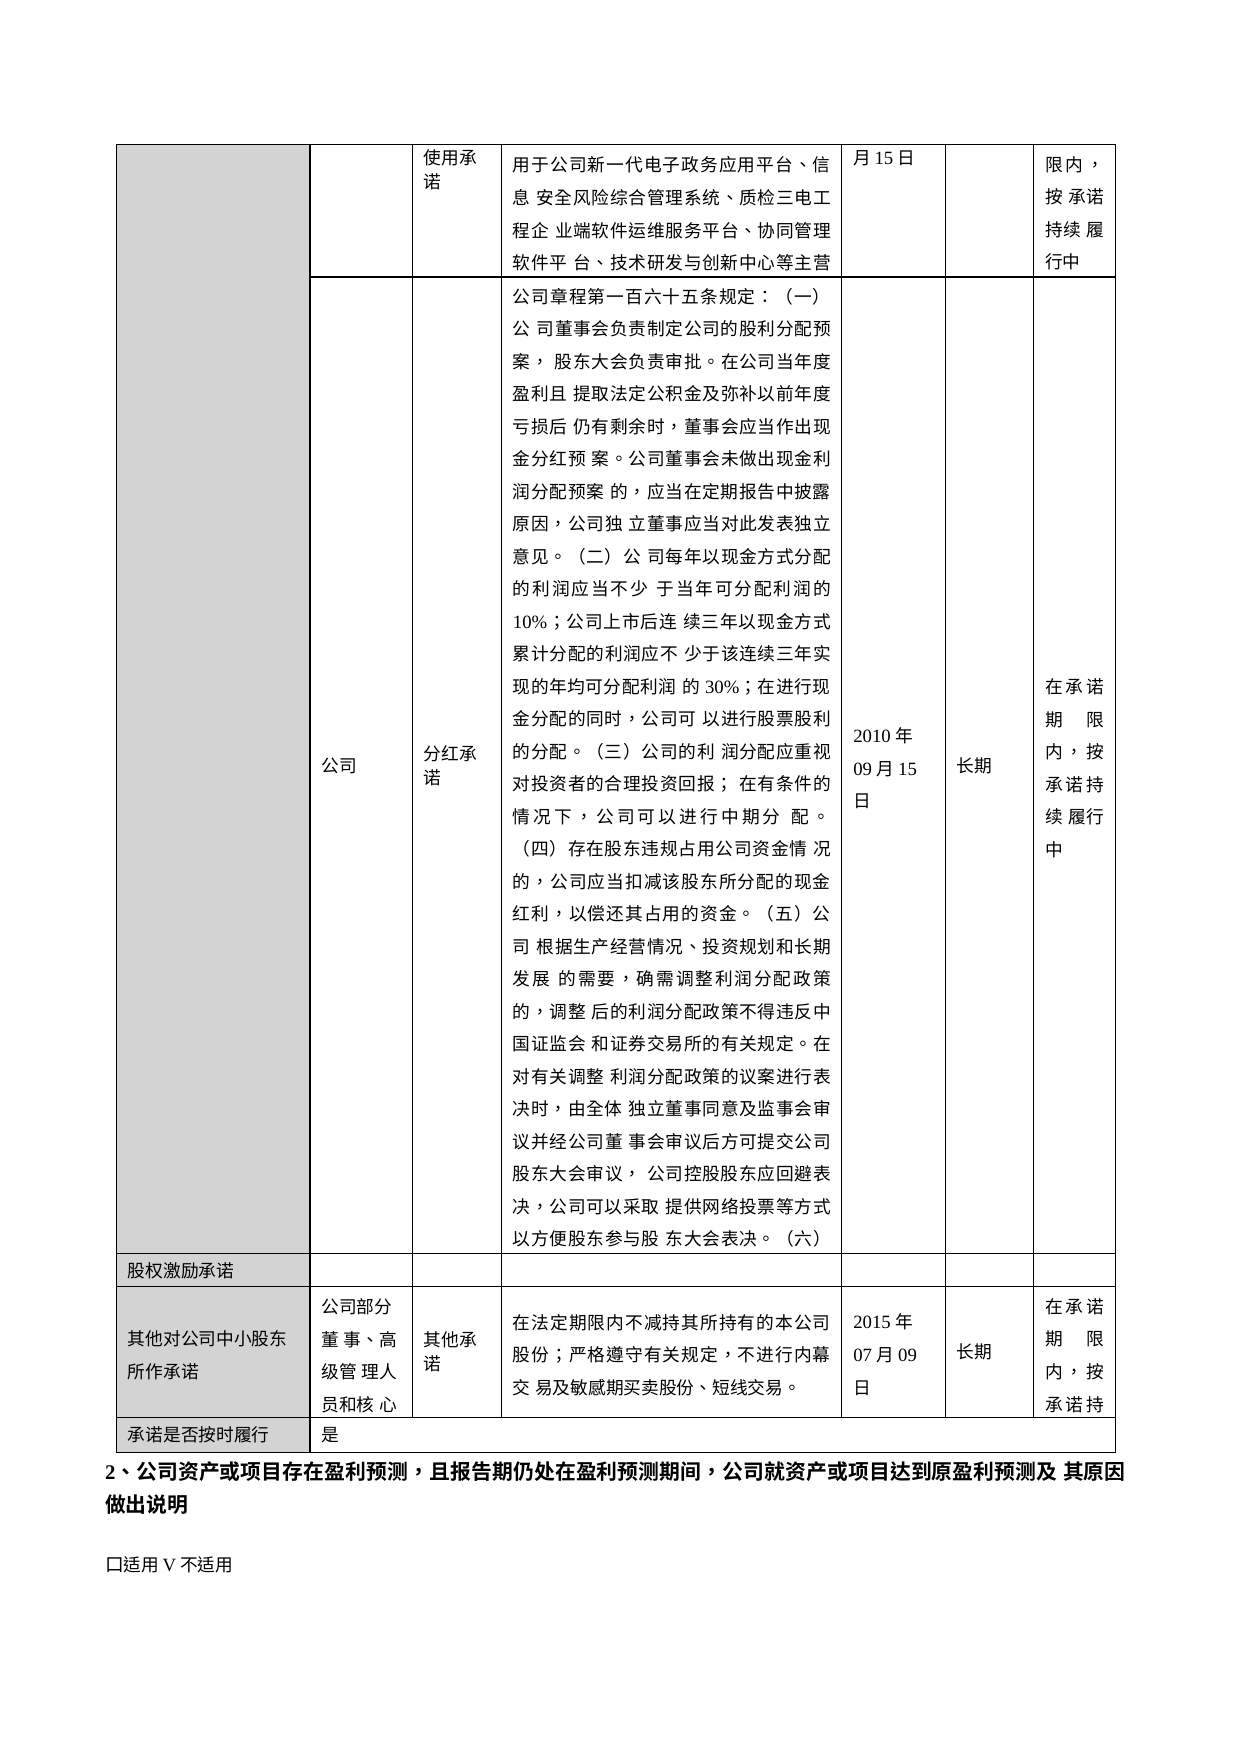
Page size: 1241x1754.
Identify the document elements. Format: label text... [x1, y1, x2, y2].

subtitle 2、公司资产或项目存在盈利预测，且报告期仍处在盈利预测期间，公司就资产或项目达到原盈利预测及 其原因做出说明 [105, 1453, 1127, 1519]
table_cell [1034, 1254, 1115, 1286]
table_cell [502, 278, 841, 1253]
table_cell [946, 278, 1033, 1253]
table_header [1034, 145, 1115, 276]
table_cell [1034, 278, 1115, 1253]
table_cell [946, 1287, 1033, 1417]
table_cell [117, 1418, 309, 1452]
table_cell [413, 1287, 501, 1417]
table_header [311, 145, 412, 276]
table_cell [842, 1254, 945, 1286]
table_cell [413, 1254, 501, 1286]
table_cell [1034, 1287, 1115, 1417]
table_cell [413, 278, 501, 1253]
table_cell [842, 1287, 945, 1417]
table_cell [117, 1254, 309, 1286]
text 口适用V不适用 [105, 1546, 1127, 1578]
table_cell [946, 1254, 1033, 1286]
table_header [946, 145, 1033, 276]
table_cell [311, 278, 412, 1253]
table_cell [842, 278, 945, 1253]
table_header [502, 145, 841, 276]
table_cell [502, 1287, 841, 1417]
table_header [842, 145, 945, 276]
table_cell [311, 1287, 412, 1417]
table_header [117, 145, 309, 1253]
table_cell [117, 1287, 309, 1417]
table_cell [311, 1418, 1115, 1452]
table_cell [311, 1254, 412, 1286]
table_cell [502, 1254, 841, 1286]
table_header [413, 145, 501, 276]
